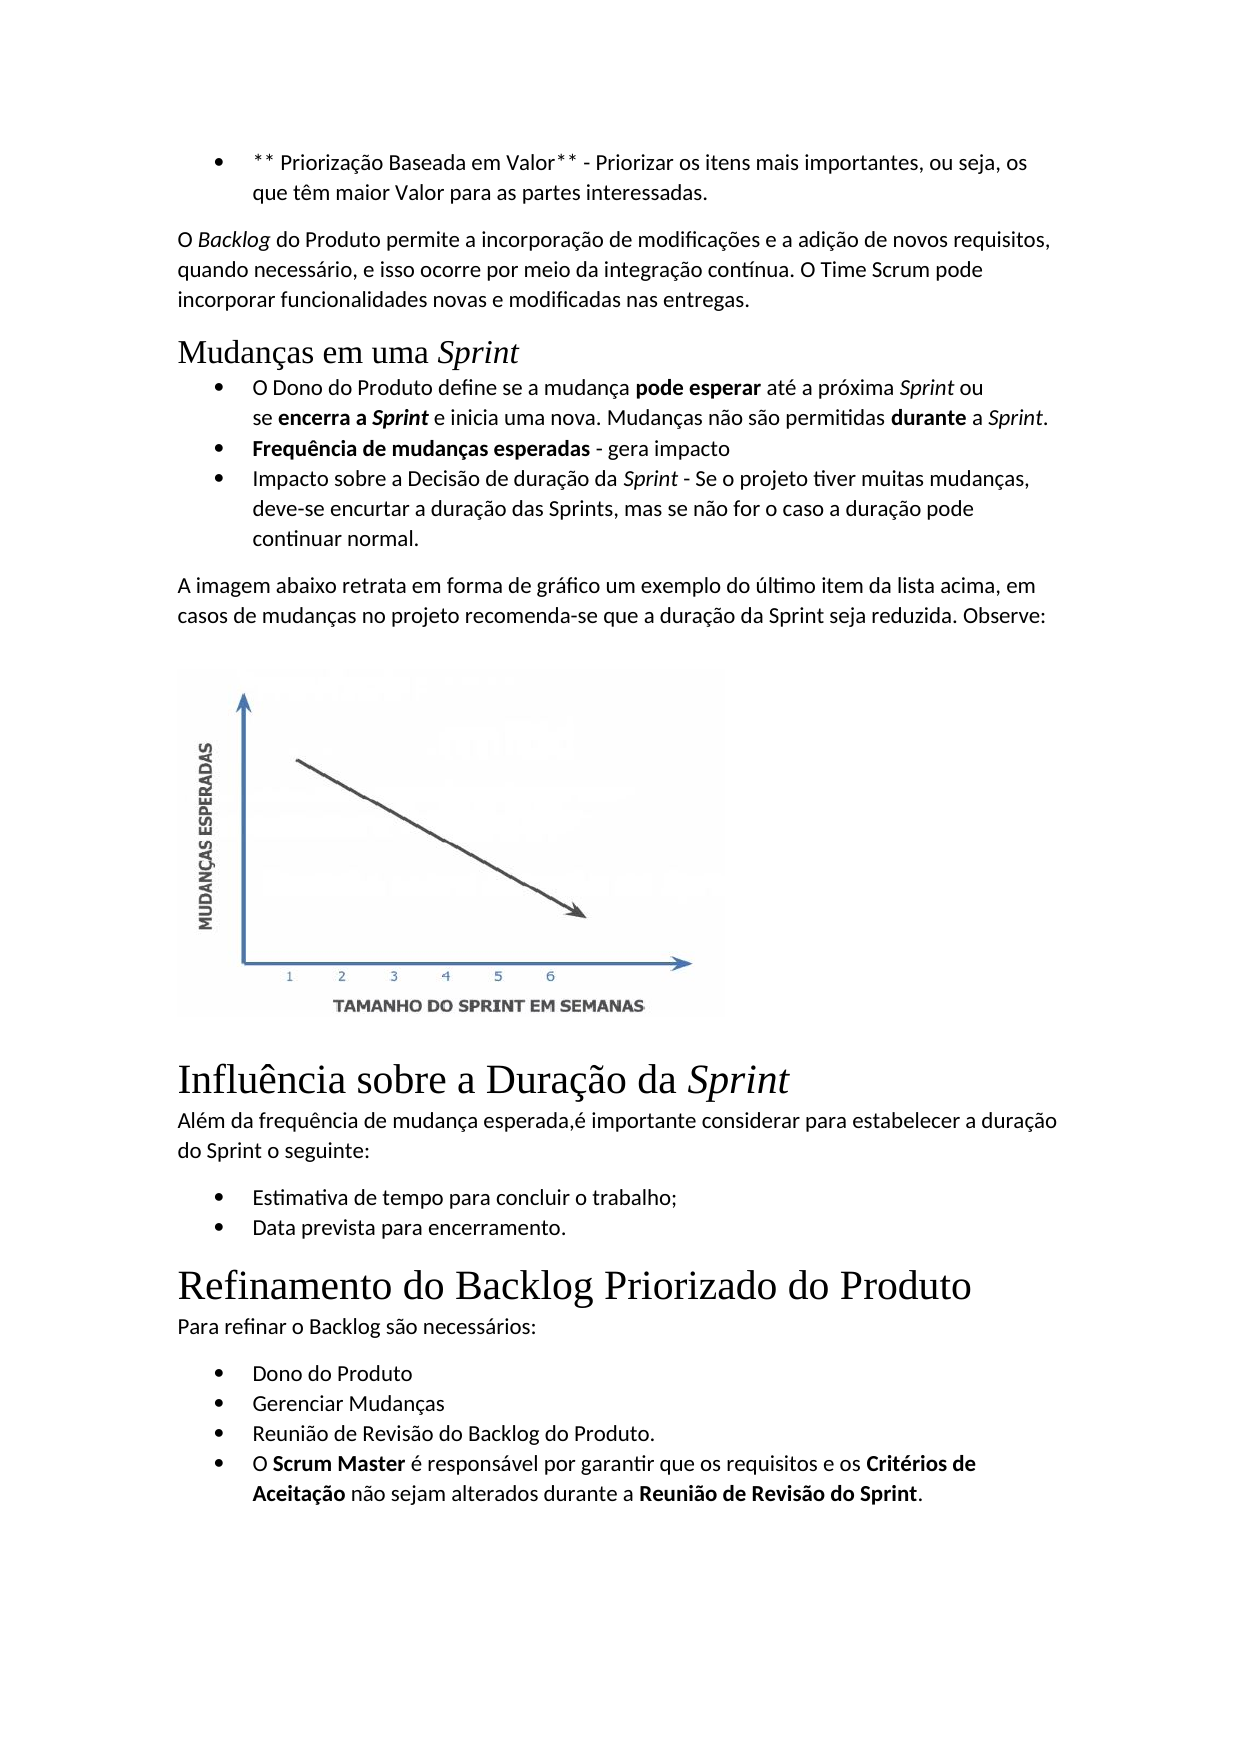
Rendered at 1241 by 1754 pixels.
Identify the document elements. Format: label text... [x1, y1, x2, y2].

list Reunião de Revisão do Backlog do Produto. [215, 1419, 1063, 1447]
list Frequência de mudanças esperadas - gera impacto [215, 434, 1063, 462]
list O Scrum Master é responsável por garantir que os requisitos e os Critérios de Aceitação não sejam alterados durante a Reunião de Revisão do Sprint. [215, 1449, 1063, 1507]
subtitle Influência sobre a Duração da Sprint [177, 1054, 1063, 1102]
list ** Priorização Baseada em Valor** - Priorizar os itens mais importantes, ou seja, os que têm maior Valor para as partes interessadas. [215, 148, 1063, 206]
list Impacto sobre a Decisão de duração da Sprint - Se o projeto tiver muitas mudanças, deve-se encurtar a duração das Sprints, mas se não for o caso a duração pode continuar normal. [215, 464, 1063, 552]
text Além da frequência de mudança esperada,é importante considerar para estabelecer a duração do Sprint o seguinte: [177, 1106, 1063, 1164]
list Data prevista para encerramento. [215, 1213, 1063, 1241]
picture [177, 669, 725, 1017]
list Dono do Produto [215, 1359, 1063, 1387]
list Estimativa de tempo para concluir o trabalho; [215, 1183, 1063, 1211]
text Para refinar o Backlog são necessários: [177, 1312, 1063, 1340]
list Gerenciar Mudanças [215, 1389, 1063, 1417]
text O Backlog do Produto permite a incorporação de modificações e a adição de novos requisitos, quando necessário, e isso ocorre por meio da integração contínua. O Time Scrum pode incorporar funcionalidades novas e modificadas nas entregas. [177, 225, 1063, 313]
list O Dono do Produto define se a mudança pode esperar até a próxima Sprint ou se encerra a Sprint e inicia uma nova. Mudanças não são permitidas durante a Sprint. [215, 373, 1063, 432]
subtitle Mudanças em uma Sprint [177, 332, 1063, 370]
subtitle Refinamento do Backlog Priorizado do Produto [177, 1260, 1063, 1308]
text A imagem abaixo retrata em forma de gráfico um exemplo do último item da lista acima, em casos de mudanças no projeto recomenda-se que a duração da Sprint seja reduzida. Observe: [177, 571, 1063, 629]
